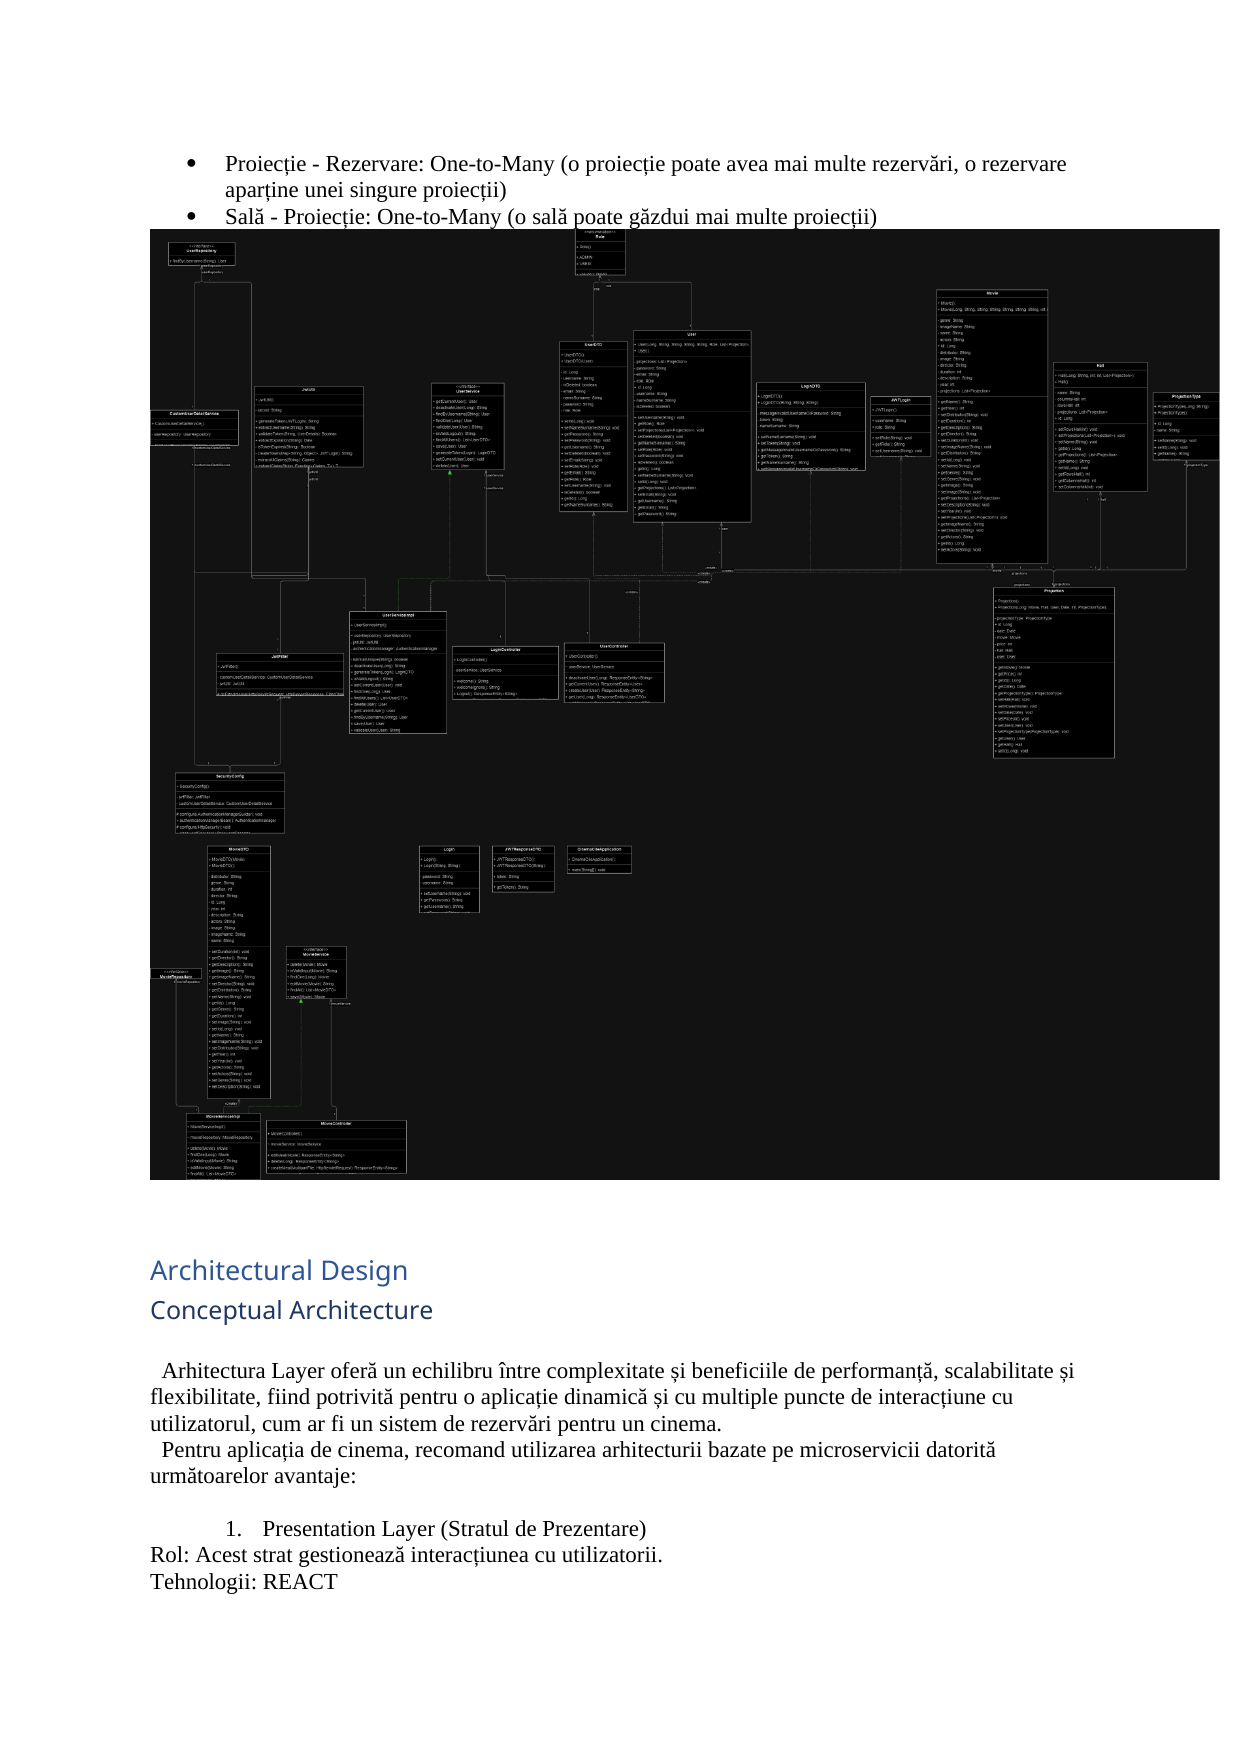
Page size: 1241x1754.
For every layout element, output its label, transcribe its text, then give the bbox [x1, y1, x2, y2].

text Arhitectura Layer oferă un echilibru între complexitate și beneficiile de performanță, scalabilitate și flexibilitate, fiind potrivită pentru o aplicație dinamică și cu multiple puncte de interacțiune cu utilizatorul, cum ar fi un sistem de rezervări pentru un cinema. [150, 1357, 1090, 1436]
text Tehnologii: REACT [150, 1568, 1090, 1594]
list Sală - Proiecție: One-to-Many (o sală poate găzdui mai multe proiecții) [187, 203, 1090, 229]
subtitle Conceptual Architecture [150, 1292, 1090, 1326]
list Presentation Layer (Stratul de Prezentare) [225, 1515, 1090, 1541]
text Pentru aplicația de cinema, recomand utilizarea arhitecturii bazate pe microservicii datorită următoarelor avantaje: [150, 1436, 1090, 1489]
picture [150, 229, 1220, 1180]
list Proiecție - Rezervare: One-to-Many (o proiecție poate avea mai multe rezervări, o rezervare aparține unei singure proiecții) [187, 150, 1090, 203]
text Rol: Acest strat gestionează interacțiunea cu utilizatorii. [150, 1541, 1090, 1568]
subtitle Architectural Design [150, 1251, 1090, 1288]
